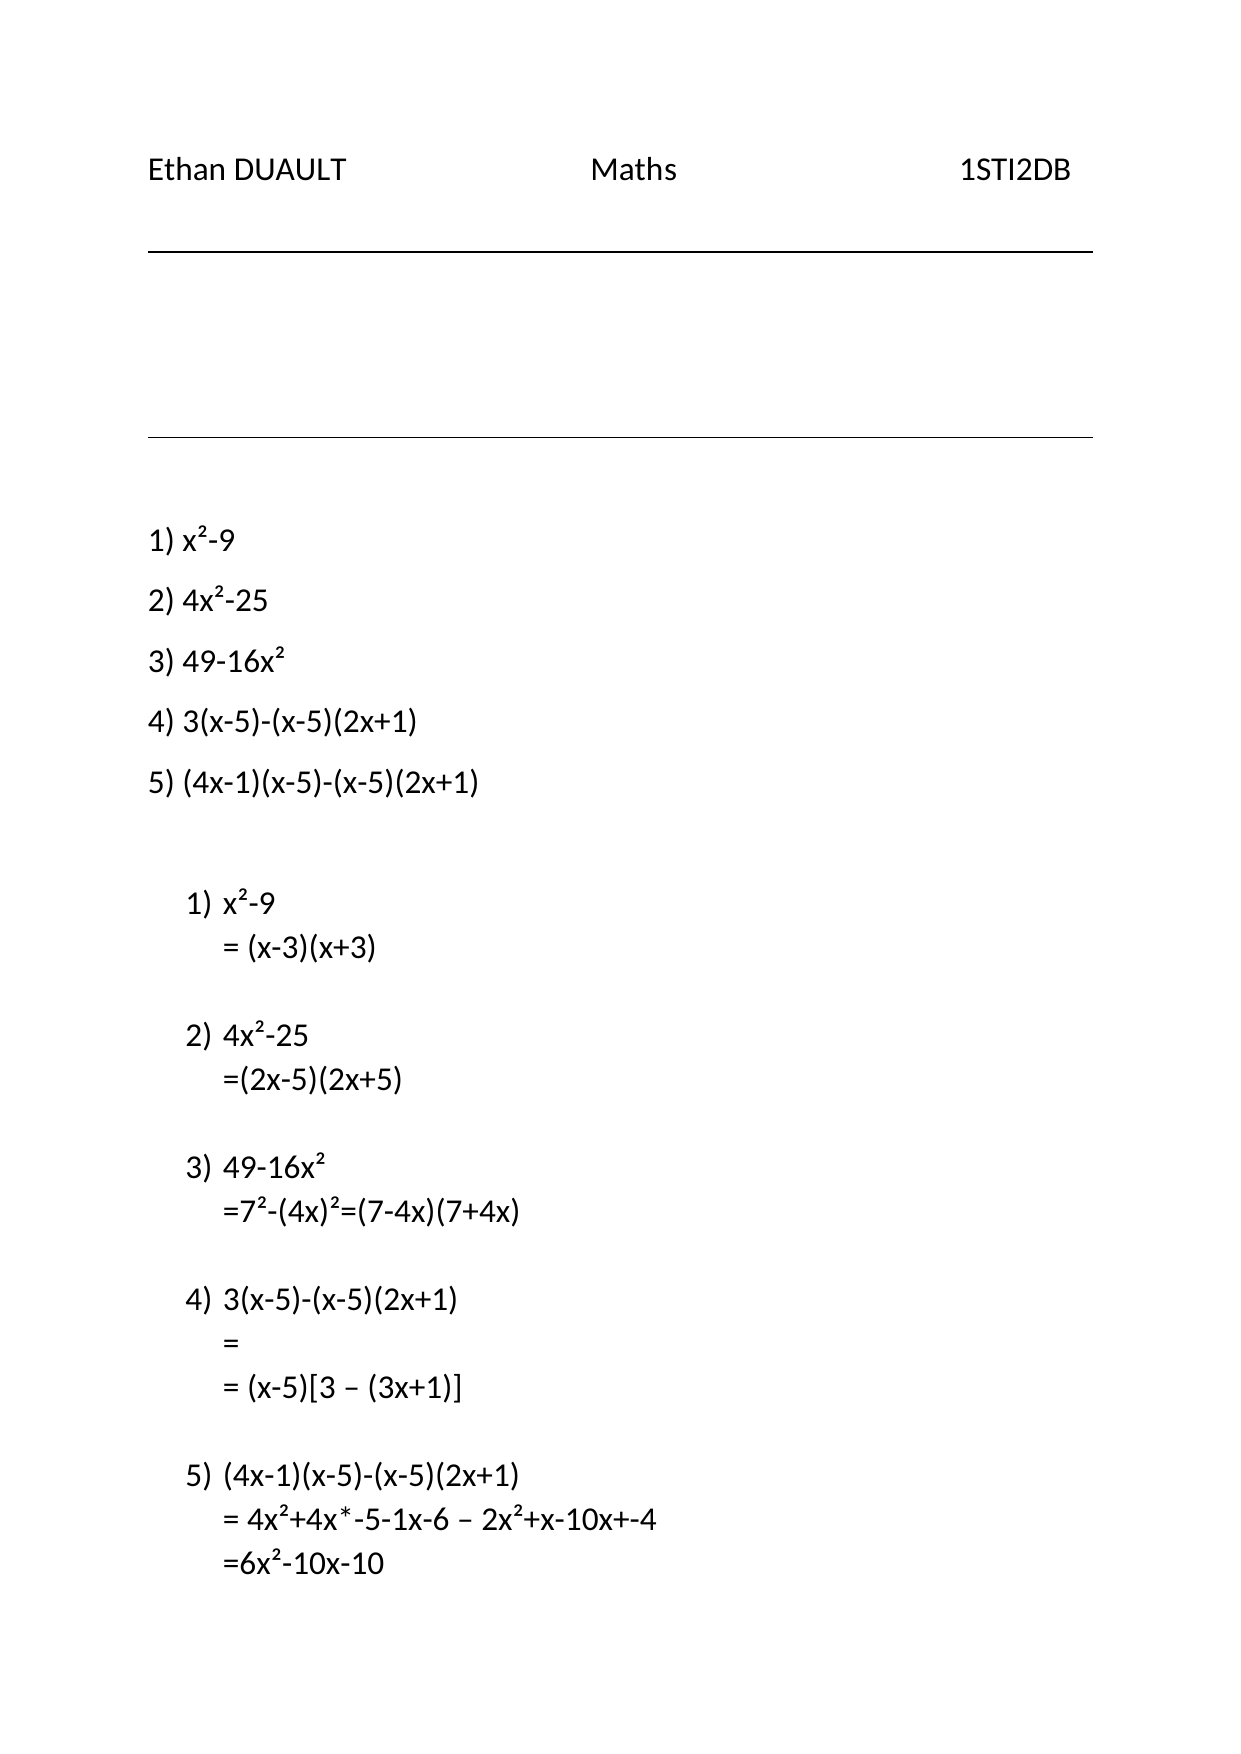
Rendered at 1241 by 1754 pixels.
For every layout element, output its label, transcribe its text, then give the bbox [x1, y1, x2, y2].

list 4x²-25 [185, 1014, 1093, 1055]
list = (x-5)[3 – (3x+1)] [223, 1366, 1093, 1407]
text Ethan DUAULT Math s 1STI2DB [148, 148, 1093, 188]
list x²-9 [185, 882, 1093, 923]
text 2) 4x²-25 [148, 579, 1093, 620]
list 3(x-5)-(x-5)(2x+1) [185, 1278, 1093, 1319]
list = [223, 1322, 1093, 1363]
list =7²-(4x)²=(7-4x)(7+4x) [223, 1190, 1093, 1231]
list =(2x-5)(2x+5) [223, 1058, 1093, 1099]
list = 4x²+4x*-5-1x-6 – 2x²+x-10x+-4 [223, 1498, 1093, 1538]
list = (x-3)(x+3) [223, 926, 1093, 967]
text 5) (4x-1)(x-5)-(x-5)(2x+1) [148, 761, 1093, 802]
text 4) 3(x-5)-(x-5)(2x+1) [148, 701, 1093, 741]
list (4x-1)(x-5)-(x-5)(2x+1) [185, 1454, 1093, 1494]
text 1) x²-9 [148, 519, 1093, 559]
list 49-16x² [185, 1146, 1093, 1187]
text 3) 49-16x² [148, 640, 1093, 681]
list =6x²-10x-10 [223, 1542, 1093, 1582]
